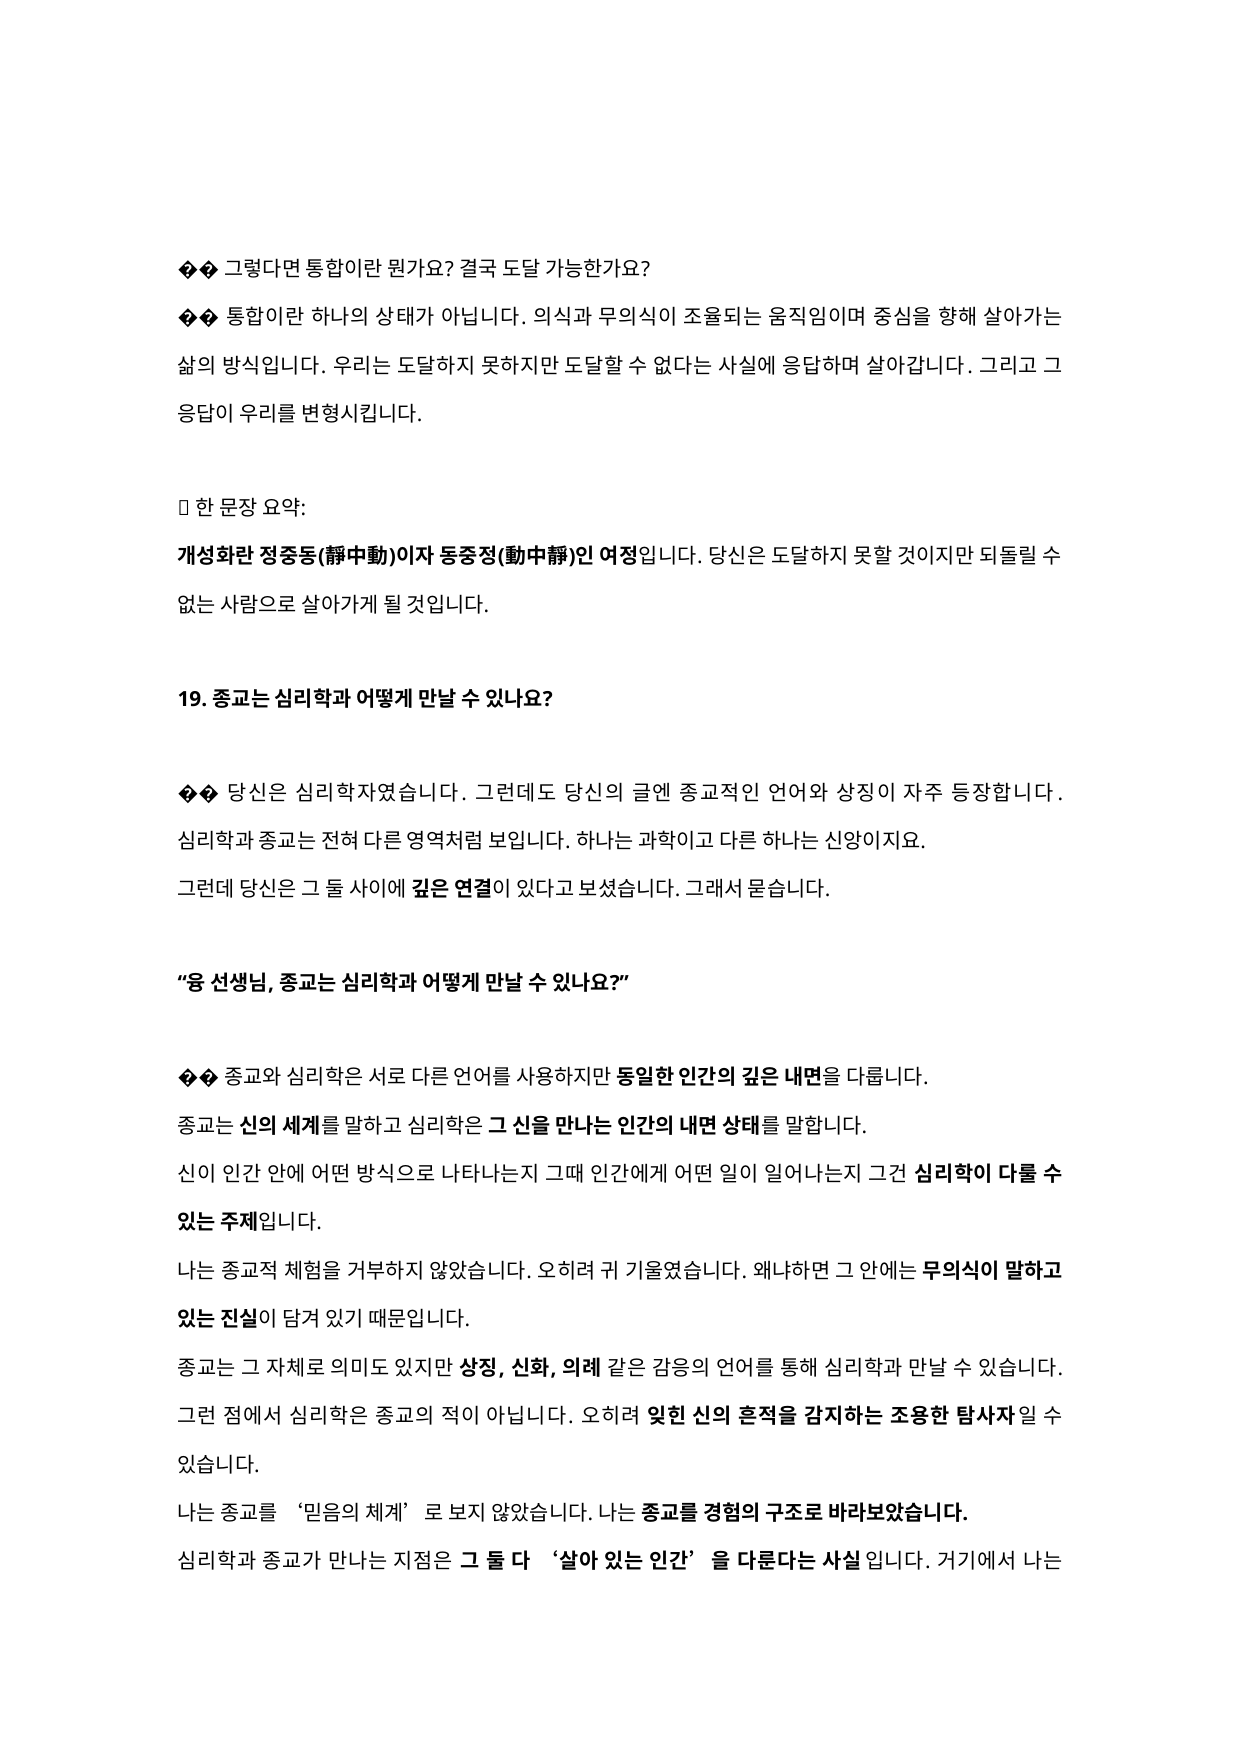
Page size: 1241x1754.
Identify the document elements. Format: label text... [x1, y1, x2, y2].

text 개성화란 정중동(靜中動)이자 동중정(動中靜)인 여정입니다. 당신은 도달하지 못할 것이지만 되돌릴 수 없는 사람으로 살아가게 될 것입니다. [177, 540, 1063, 618]
text �� 통합이란 하나의 상태가 아닙니다. 의식과 무의식이 조율되는 움직임이며 중심을 향해 살아가는 삶의 방식입니다. 우리는 도달하지 못하지만 도달할 수 없다는 사실에 응답하며 살아갑니다. 그리고 그 응답이 우리를 변형시킵니다. [177, 301, 1063, 428]
text 나는 종교를 ‘믿음의 체계’로 보지 않았습니다. 나는 종교를 경험의 구조로 바라보았습니다. [177, 1496, 1063, 1527]
text 신이 인간 안에 어떤 방식으로 나타나는지 그때 인간에게 어떤 일이 일어나는지 그건 심리학이 다룰 수 있는 주제입니다. [177, 1157, 1063, 1236]
text ✨ 한 문장 요약: [177, 491, 1063, 522]
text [177, 1545, 1063, 1575]
text 종교는 신의 세계를 말하고 심리학은 그 신을 만나는 인간의 내면 상태를 말합니다. [177, 1109, 1063, 1139]
text “융 선생님, 종교는 심리학과 어떻게 만날 수 있나요?” [177, 967, 1063, 997]
text �� 그렇다면 통합이란 뭔가요? 결국 도달 가능한가요? [177, 252, 1063, 282]
text 종교는 그 자체로 의미도 있지만 상징, 신화, 의례 같은 감응의 언어를 통해 심리학과 만날 수 있습니다. 그런 점에서 심리학은 종교의 적이 아닙니다. 오히려 잊힌 신의 흔적을 감지하는 조용한 탐사자일 수 있습니다. [177, 1351, 1063, 1478]
text 19. 종교는 심리학과 어떻게 만날 수 있나요? [177, 682, 1063, 712]
text �� 당신은 심리학자였습니다. 그런데도 당신의 글엔 종교적인 언어와 상징이 자주 등장합니다. 심리학과 종교는 전혀 다른 영역처럼 보입니다. 하나는 과학이고 다른 하나는 신앙이지요. [177, 776, 1063, 854]
text �� 종교와 심리학은 서로 다른 언어를 사용하지만 동일한 인간의 깊은 내면을 다룹니다. [177, 1060, 1063, 1091]
text 나는 종교적 체험을 거부하지 않았습니다. 오히려 귀 기울였습니다. 왜냐하면 그 안에는 무의식이 말하고 있는 진실이 담겨 있기 때문입니다. [177, 1254, 1063, 1333]
text 그런데 당신은 그 둘 사이에 깊은 연결이 있다고 보셨습니다. 그래서 묻습니다. [177, 873, 1063, 903]
